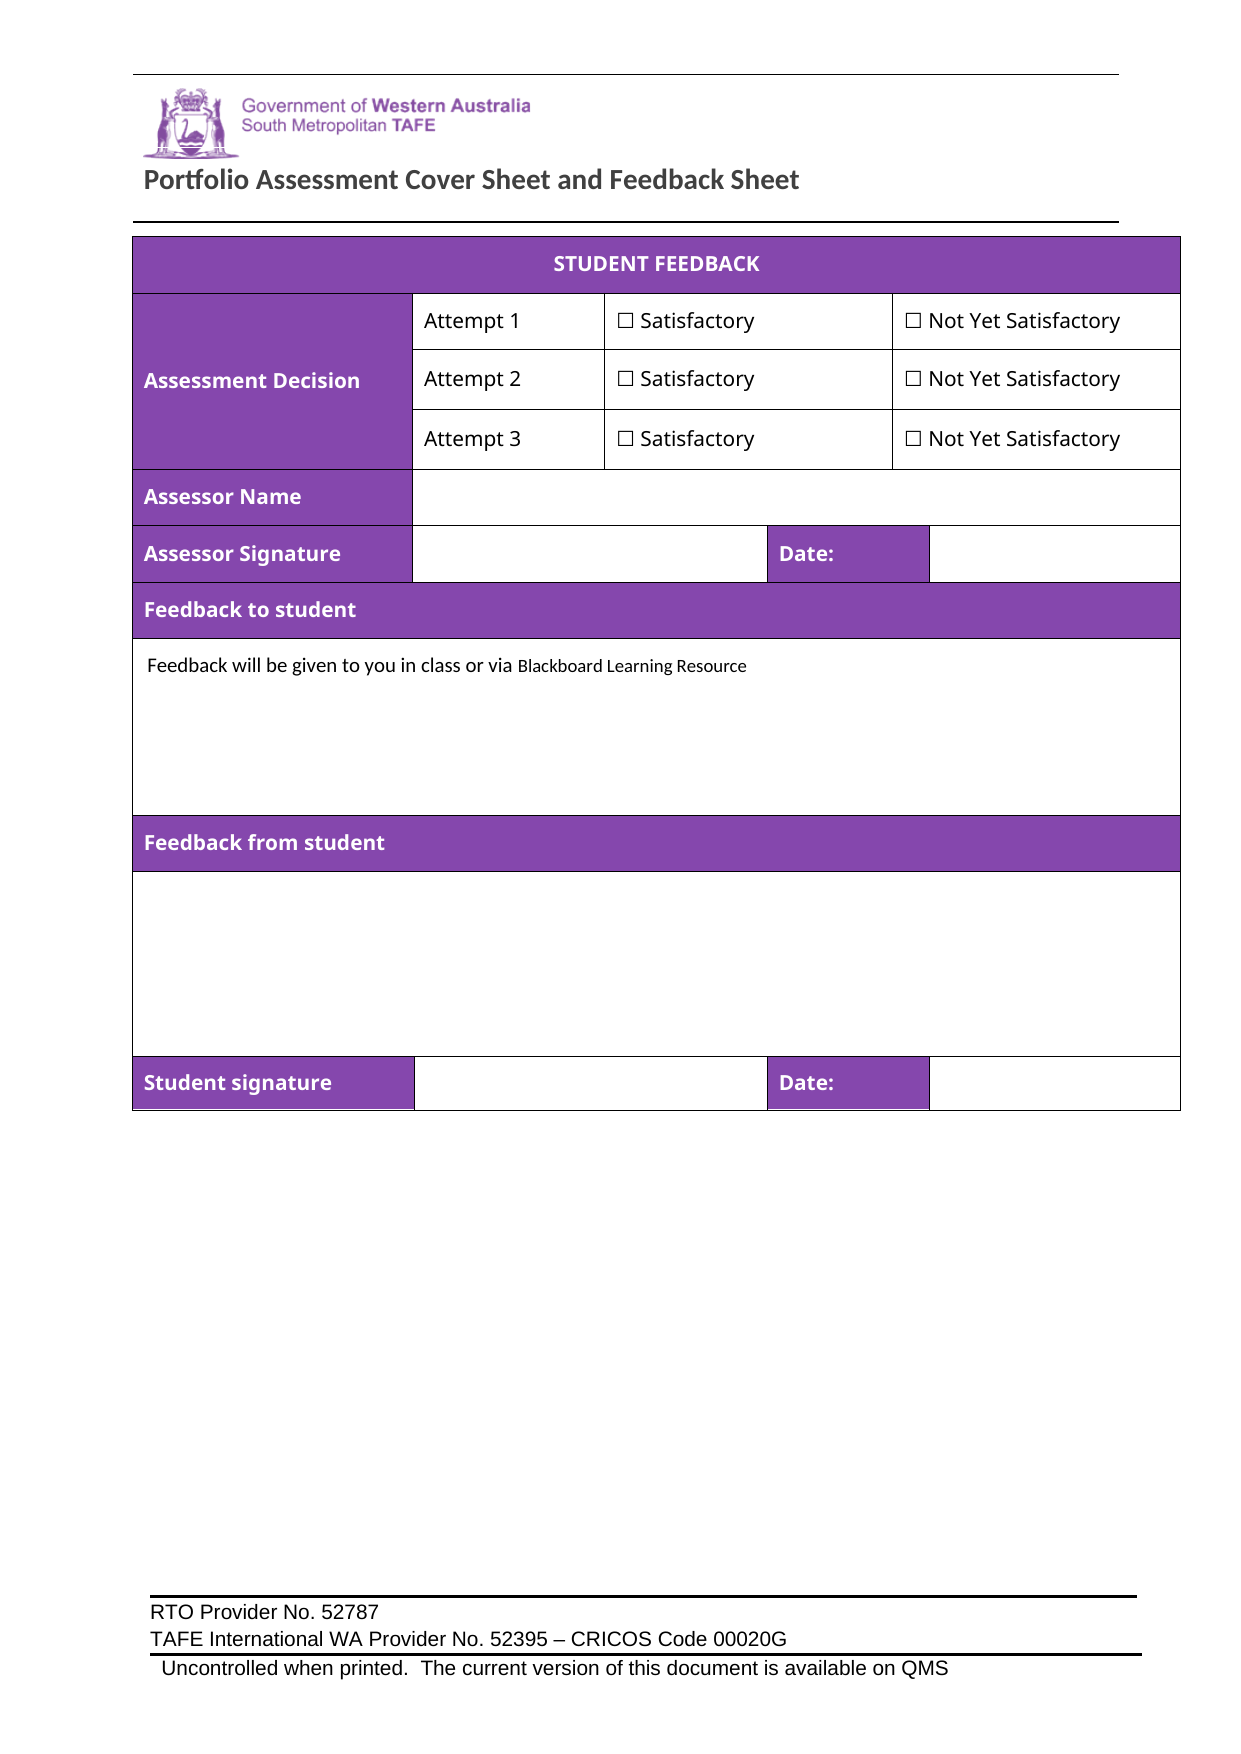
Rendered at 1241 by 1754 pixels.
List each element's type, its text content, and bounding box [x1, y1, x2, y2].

table_cell ☐ Satisfactory [605, 350, 892, 409]
table_cell ☐ Not Yet Satisfactory [893, 410, 1180, 469]
table_cell Date: [768, 526, 929, 582]
table_cell [930, 526, 1180, 582]
table_cell ☐ Not Yet Satisfactory [893, 350, 1180, 409]
table_header STUDENT FEEDBACK [133, 237, 1180, 293]
table_cell ☐ Satisfactory [605, 410, 892, 469]
table_cell ☐ Not Yet Satisfactory [893, 294, 1180, 349]
table_cell [415, 1057, 767, 1109]
table_cell [413, 526, 767, 582]
table_cell ☐ Satisfactory [605, 294, 892, 349]
table_cell Assessor Signature [133, 526, 412, 582]
table_cell [133, 872, 1180, 1056]
table_cell [930, 1057, 1180, 1109]
table_cell Assessor Name [133, 470, 412, 525]
table_cell Attempt 1 [413, 294, 604, 349]
table_cell Student signature [133, 1057, 414, 1109]
table_cell Attempt 2 [413, 350, 604, 409]
table_cell Attempt 3 [413, 410, 604, 469]
table_cell Feedback from student [133, 816, 1180, 871]
table_cell Feedback will be given to you in class or via Blackboard Learning Resource [133, 639, 1180, 815]
table_cell [413, 470, 1180, 525]
table_cell Feedback to student [133, 583, 1180, 638]
table_cell Assessment Decision [133, 294, 412, 469]
table_cell Date: [768, 1057, 929, 1109]
picture [143, 88, 531, 147]
picture [143, 148, 531, 159]
